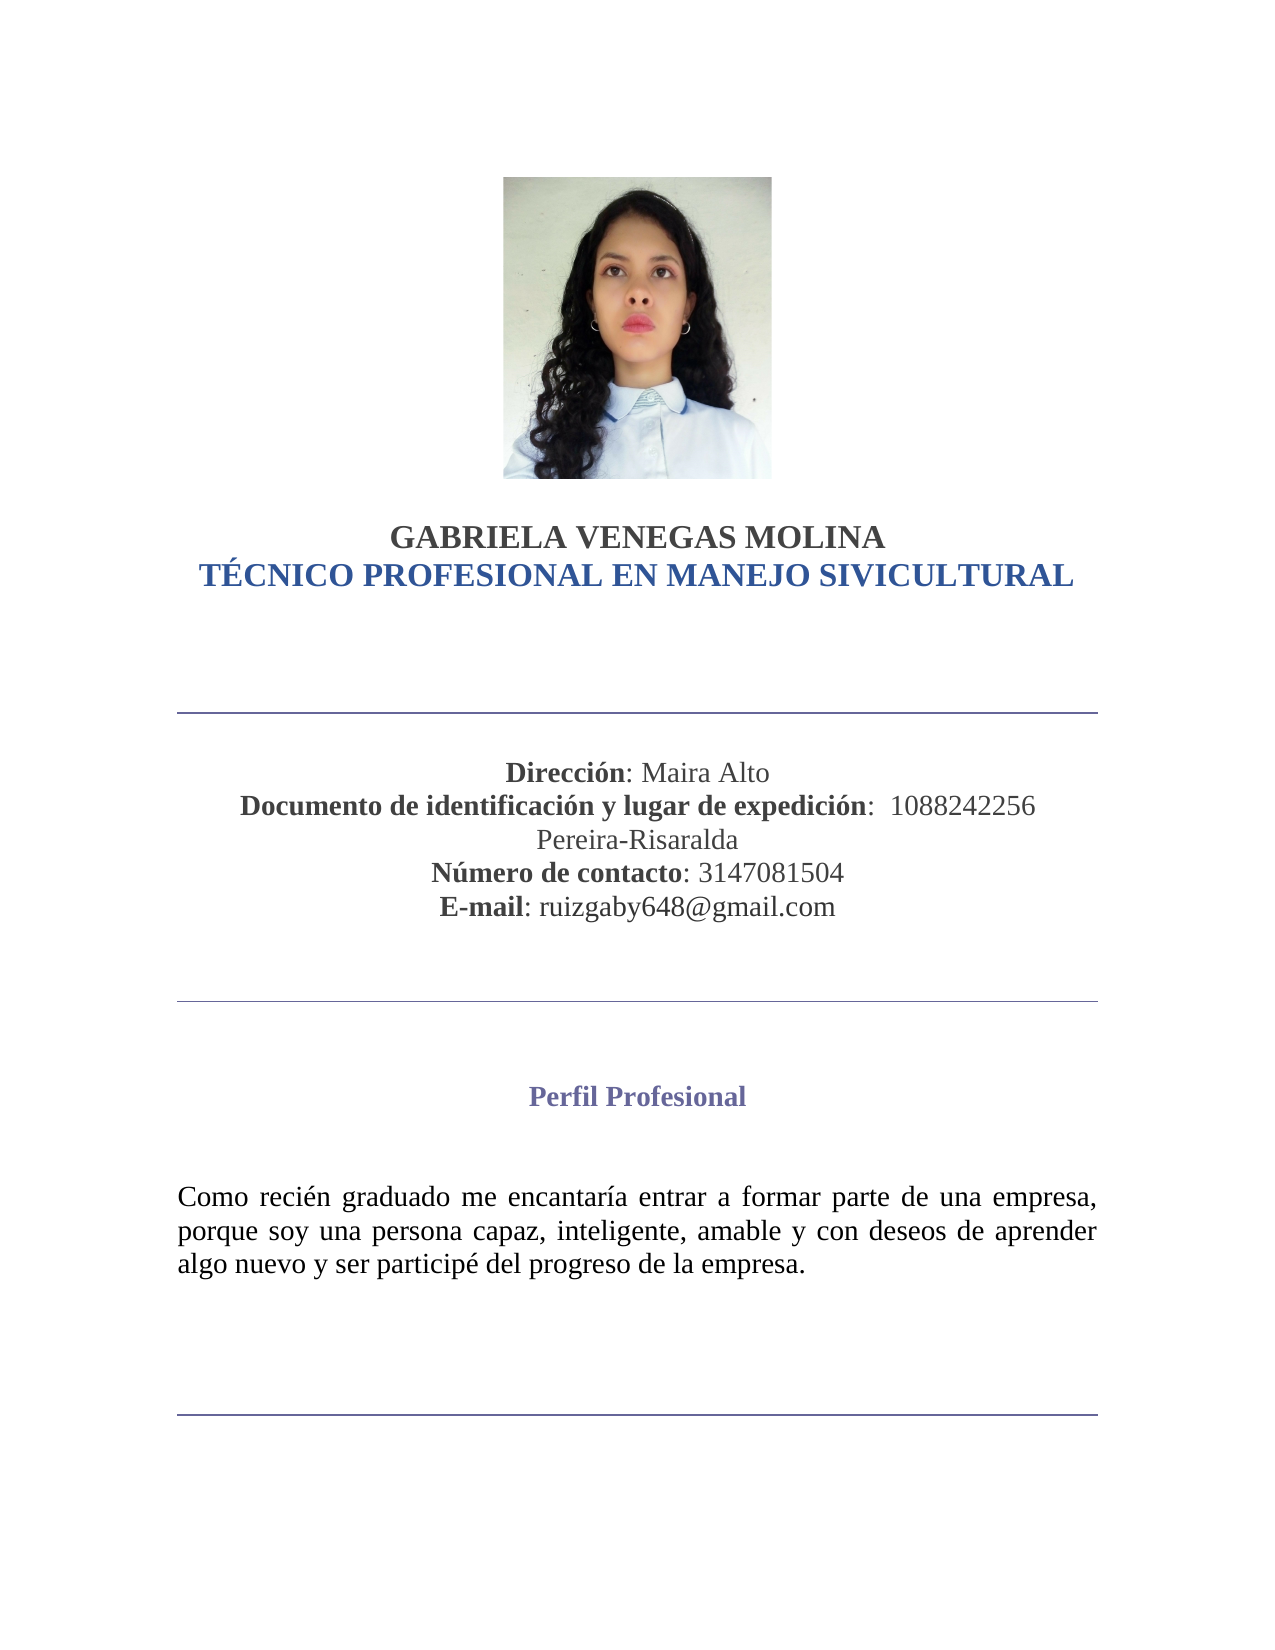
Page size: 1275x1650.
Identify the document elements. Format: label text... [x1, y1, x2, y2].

text Dirección: Maira Alto [177, 755, 1098, 788]
text E-mail: ruizgaby648@gmail.com [177, 889, 1098, 922]
text Pereira-Risaralda [177, 822, 1098, 855]
text Perfil Profesional [177, 1079, 1098, 1112]
picture [503, 177, 772, 479]
text Como recién graduado me encantaría entrar a formar parte de una empresa, porque soy una persona capaz, inteligente, amable y con deseos de aprender algo nuevo y ser participé del progreso de la empresa. [177, 1179, 1098, 1280]
text GABRIELA VENEGAS MOLINA [177, 517, 1098, 555]
text Número de contacto: 3147081504 [177, 855, 1098, 889]
text TÉCNICO PROFESIONAL EN MANEJO SIVICULTURAL [176, 555, 1098, 593]
text Documento de identificación y lugar de expedición: 1088242256 [177, 788, 1098, 822]
